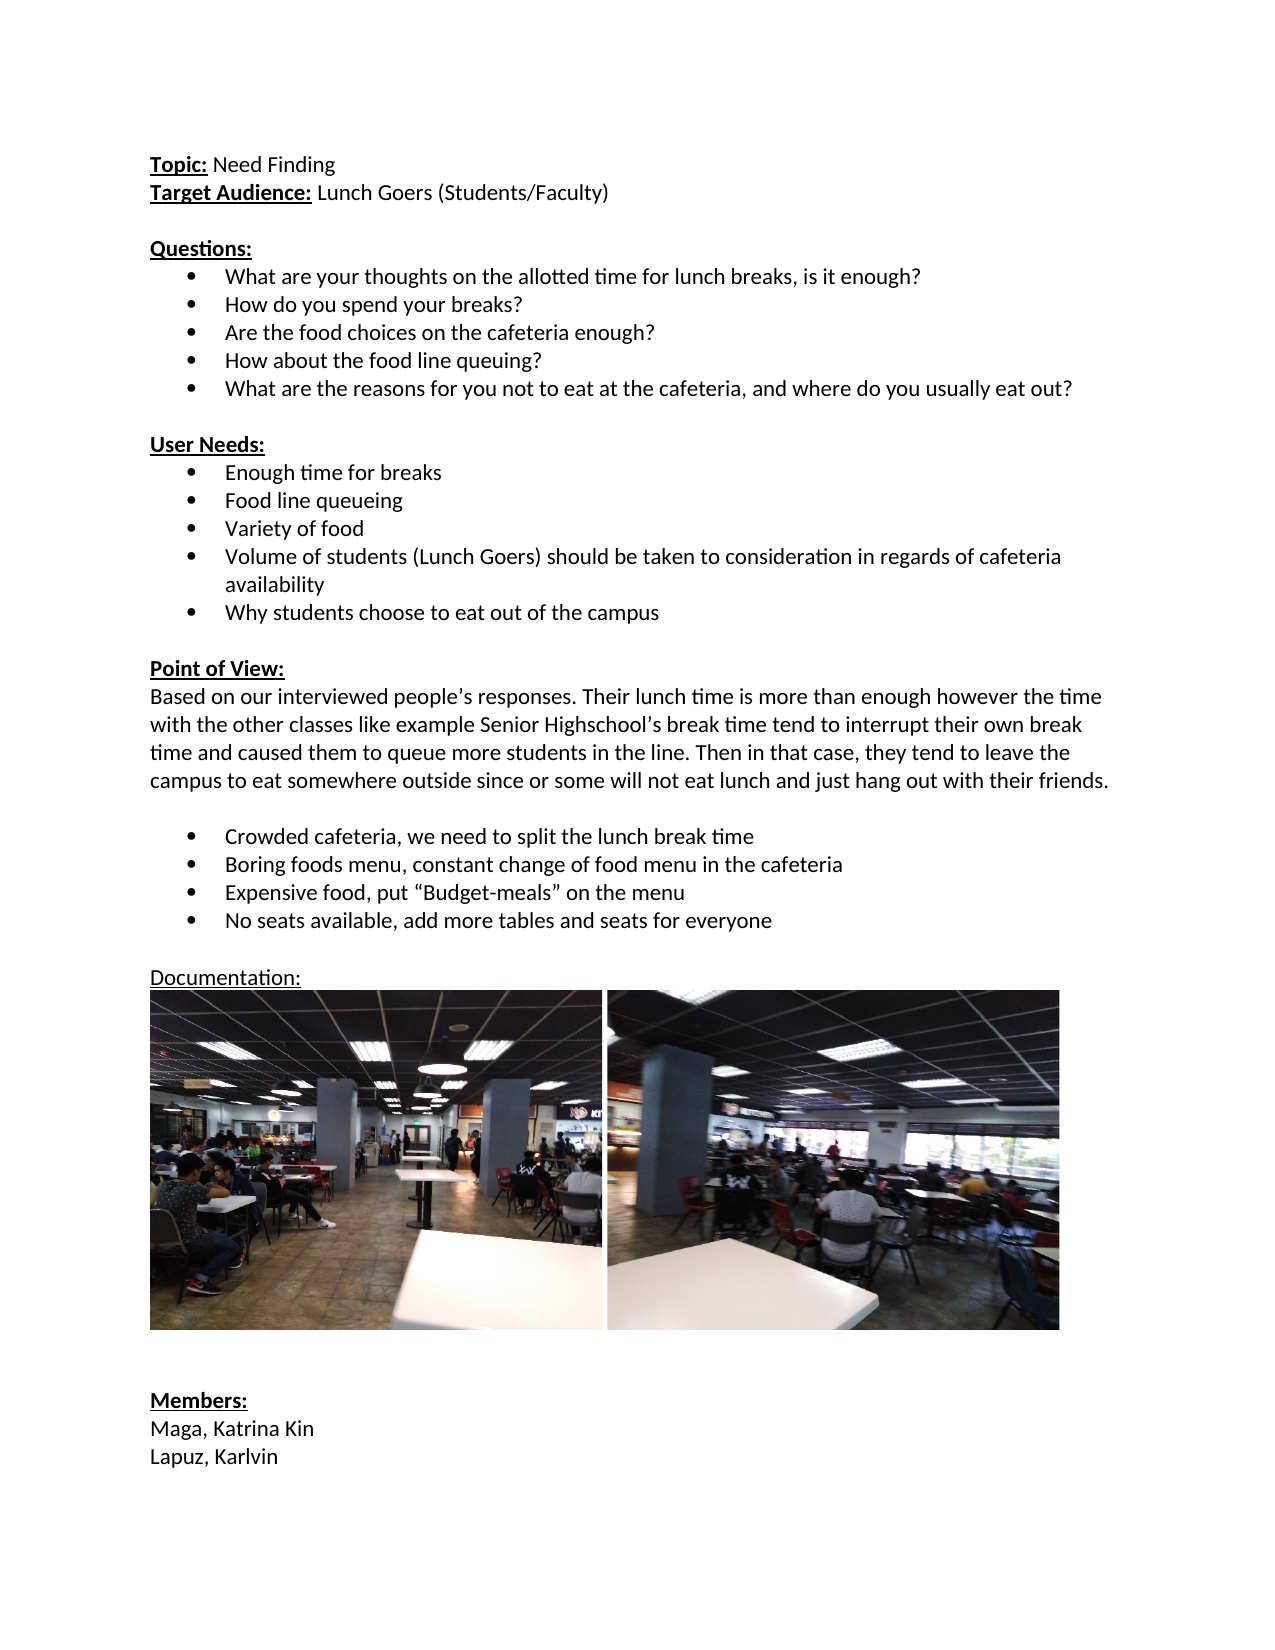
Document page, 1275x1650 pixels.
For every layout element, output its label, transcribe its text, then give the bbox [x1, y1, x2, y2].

picture [607, 990, 1060, 1330]
text User Needs: [150, 430, 1125, 458]
text Documentation: [150, 963, 1125, 991]
list Why students choose to eat out of the campus [187, 598, 1125, 626]
list Variety of food [187, 514, 1125, 542]
list Crowded cafeteria, we need to split the lunch break time [187, 822, 1125, 851]
list Enough time for breaks [187, 458, 1125, 486]
list Are the food choices on the cafeteria enough? [187, 318, 1125, 346]
picture [150, 990, 603, 1330]
list Boring foods menu, constant change of food menu in the cafeteria [187, 851, 1125, 878]
list Expensive food, put “Budget-meals” on the menu [187, 878, 1125, 907]
list Volume of students (Lunch Goers) should be taken to consideration in regards of cafeteria availability [187, 542, 1125, 598]
text Maga, Katrina Kin [150, 1414, 1125, 1442]
text Based on our interviewed people’s responses. Their lunch time is more than enough however the time with the other classes like example Senior Highschool’s break time tend to interrupt their own break time and caused them to queue more students in the line. Then in that case, they tend to leave the campus to eat somewhere outside since or some will not eat lunch and just hang out with their friends. [150, 682, 1125, 794]
text Target Audience: Lunch Goers (Students/Faculty) [150, 178, 1125, 206]
list How about the food line queuing? [187, 346, 1125, 374]
text Members: [150, 1386, 1125, 1414]
text Questions: [150, 234, 1125, 262]
list No seats available, add more tables and seats for everyone [187, 907, 1125, 934]
list What are your thoughts on the allotted time for lunch breaks, is it enough? [187, 262, 1125, 290]
list What are the reasons for you not to eat at the cafeteria, and where do you usually eat out? [187, 374, 1125, 402]
text Topic: Need Finding [150, 150, 1125, 178]
text Point of View: [150, 654, 1125, 682]
text Lapuz, Karlvin [150, 1442, 1125, 1470]
list Food line queueing [187, 486, 1125, 514]
list How do you spend your breaks? [187, 290, 1125, 318]
